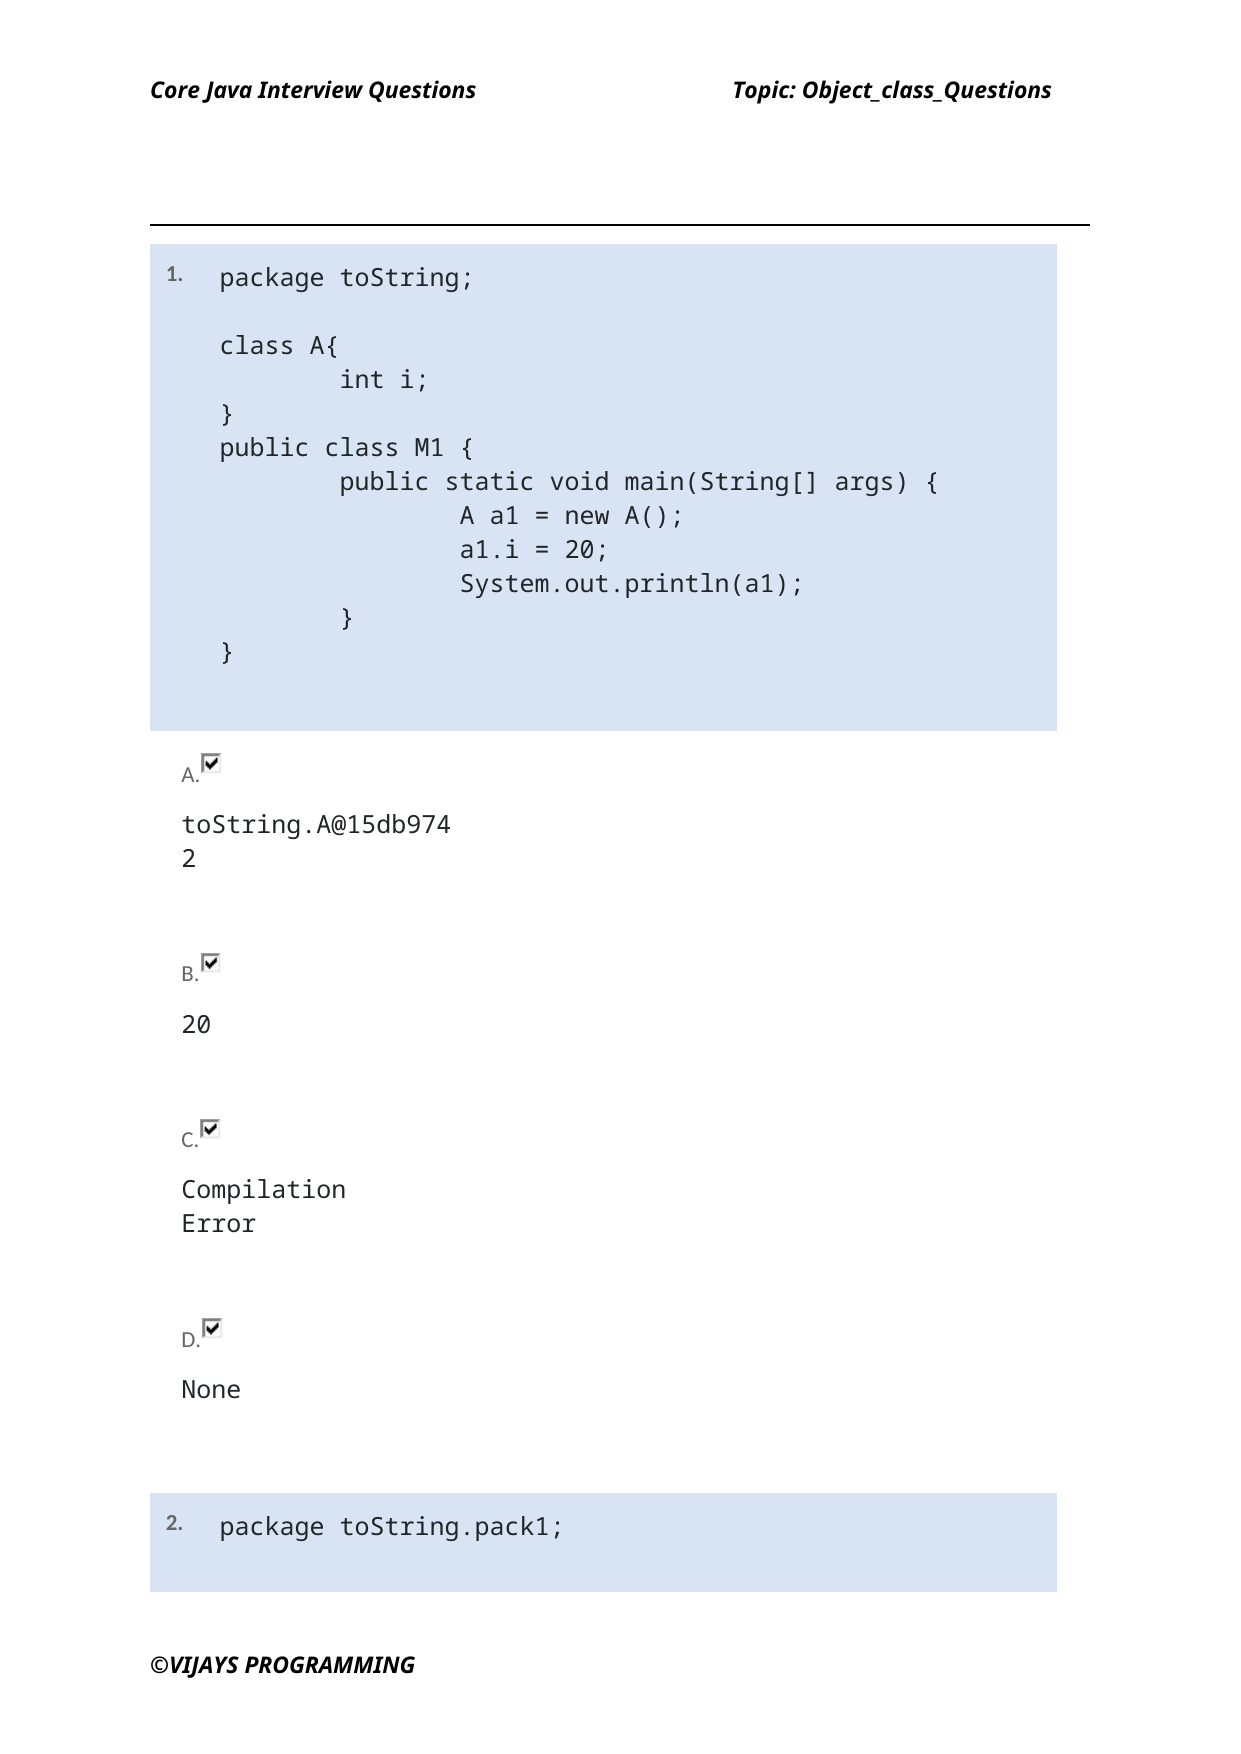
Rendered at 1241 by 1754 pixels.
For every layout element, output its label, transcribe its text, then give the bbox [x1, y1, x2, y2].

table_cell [204, 1493, 1057, 1592]
table_header 1. [150, 244, 204, 731]
table_cell [150, 731, 1090, 1492]
table_cell 2. [150, 1493, 204, 1592]
table_header package toString; class A{ int i; } public class M1 { public static void main(String[] args) { A a1 = new A(); a1.i = 20; System.out.println(a1); } } [204, 244, 1057, 731]
